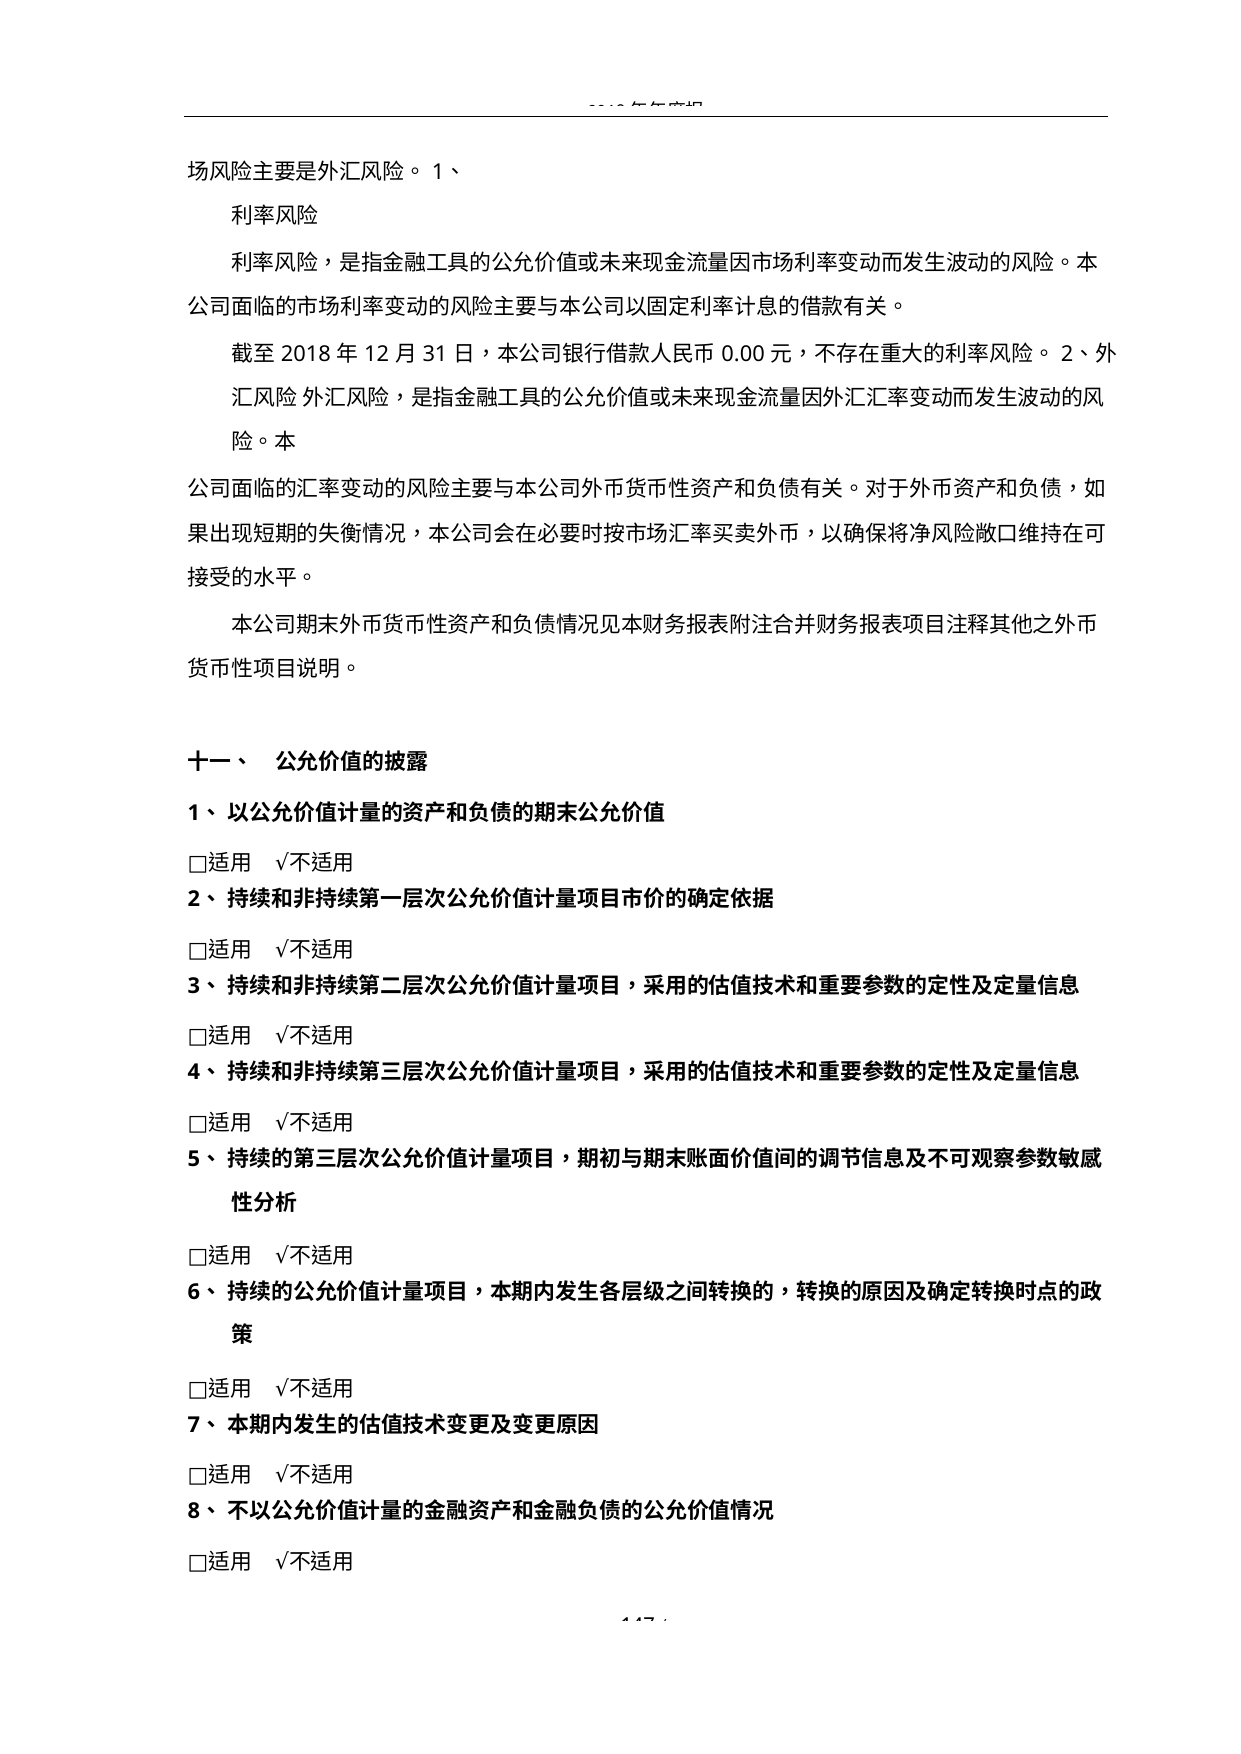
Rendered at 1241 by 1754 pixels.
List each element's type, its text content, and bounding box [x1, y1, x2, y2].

text □适用 √不适用 [187, 1107, 1121, 1137]
text □适用 √不适用 [187, 1240, 1121, 1270]
text 场风险主要是外汇风险。 1、利率风险 [187, 156, 473, 230]
subtitle 6、 持续的公允价值计量项目，本期内发生各层级之间转换的，转换的原因及确定转换时点的政 策 [187, 1276, 1109, 1349]
text □适用 √不适用 [187, 1021, 1121, 1050]
text □适用 √不适用 [187, 847, 1121, 877]
text 本公司期末外币货币性资产和负债情况见本财务报表附注合并财务报表项目注释其他之外币 货币性项目说明。 [187, 609, 1121, 682]
subtitle 4、 持续和非持续第三层次公允价值计量项目，采用的估值技术和重要参数的定性及定量信息 [187, 1056, 1121, 1086]
subtitle 8、 不以公允价值计量的金融资产和金融负债的公允价值情况 [187, 1495, 1121, 1525]
text □适用 √不适用 [187, 934, 1121, 964]
subtitle 5、 持续的第三层次公允价值计量项目，期初与期末账面价值间的调节信息及不可观察参数敏感 性分析 [187, 1143, 1109, 1216]
text 截至 2018 年 12 月 31 日，本公司银行借款人民币 0.00 元，不存在重大的利率风险。 2、外汇风险 外汇风险，是指金融工具的公允价值或未来现金流量因外汇汇率变动而发生波动的风险。本 [231, 338, 1121, 456]
text □适用 √不适用 9、 其他 [187, 1546, 363, 1576]
subtitle 2、 持续和非持续第一层次公允价值计量项目市价的确定依据 [187, 883, 1121, 913]
text 利率风险，是指金融工具的公允价值或未来现金流量因市场利率变动而发生波动的风险。本 公司面临的市场利率变动的风险主要与本公司以固定利率计息的借款有关。 [187, 247, 1121, 321]
text 公司面临的汇率变动的风险主要与本公司外币货币性资产和负债有关。对于外币资产和负债，如 果出现短期的失衡情况，本公司会在必要时按市场汇率买卖外币，以确保将净风险敞口维持在可 接受的水平。 [187, 473, 1108, 591]
subtitle 7、 本期内发生的估值技术变更及变更原因 [187, 1409, 1121, 1438]
text □适用 √不适用 [187, 1459, 1121, 1489]
subtitle 3、 持续和非持续第二层次公允价值计量项目，采用的估值技术和重要参数的定性及定量信息 [187, 970, 1121, 999]
text □适用 √不适用 [187, 1373, 1121, 1403]
subtitle 十一、 公允价值的披露 [187, 746, 1121, 776]
subtitle 1、 以公允价值计量的资产和负债的期末公允价值 [187, 797, 1121, 826]
